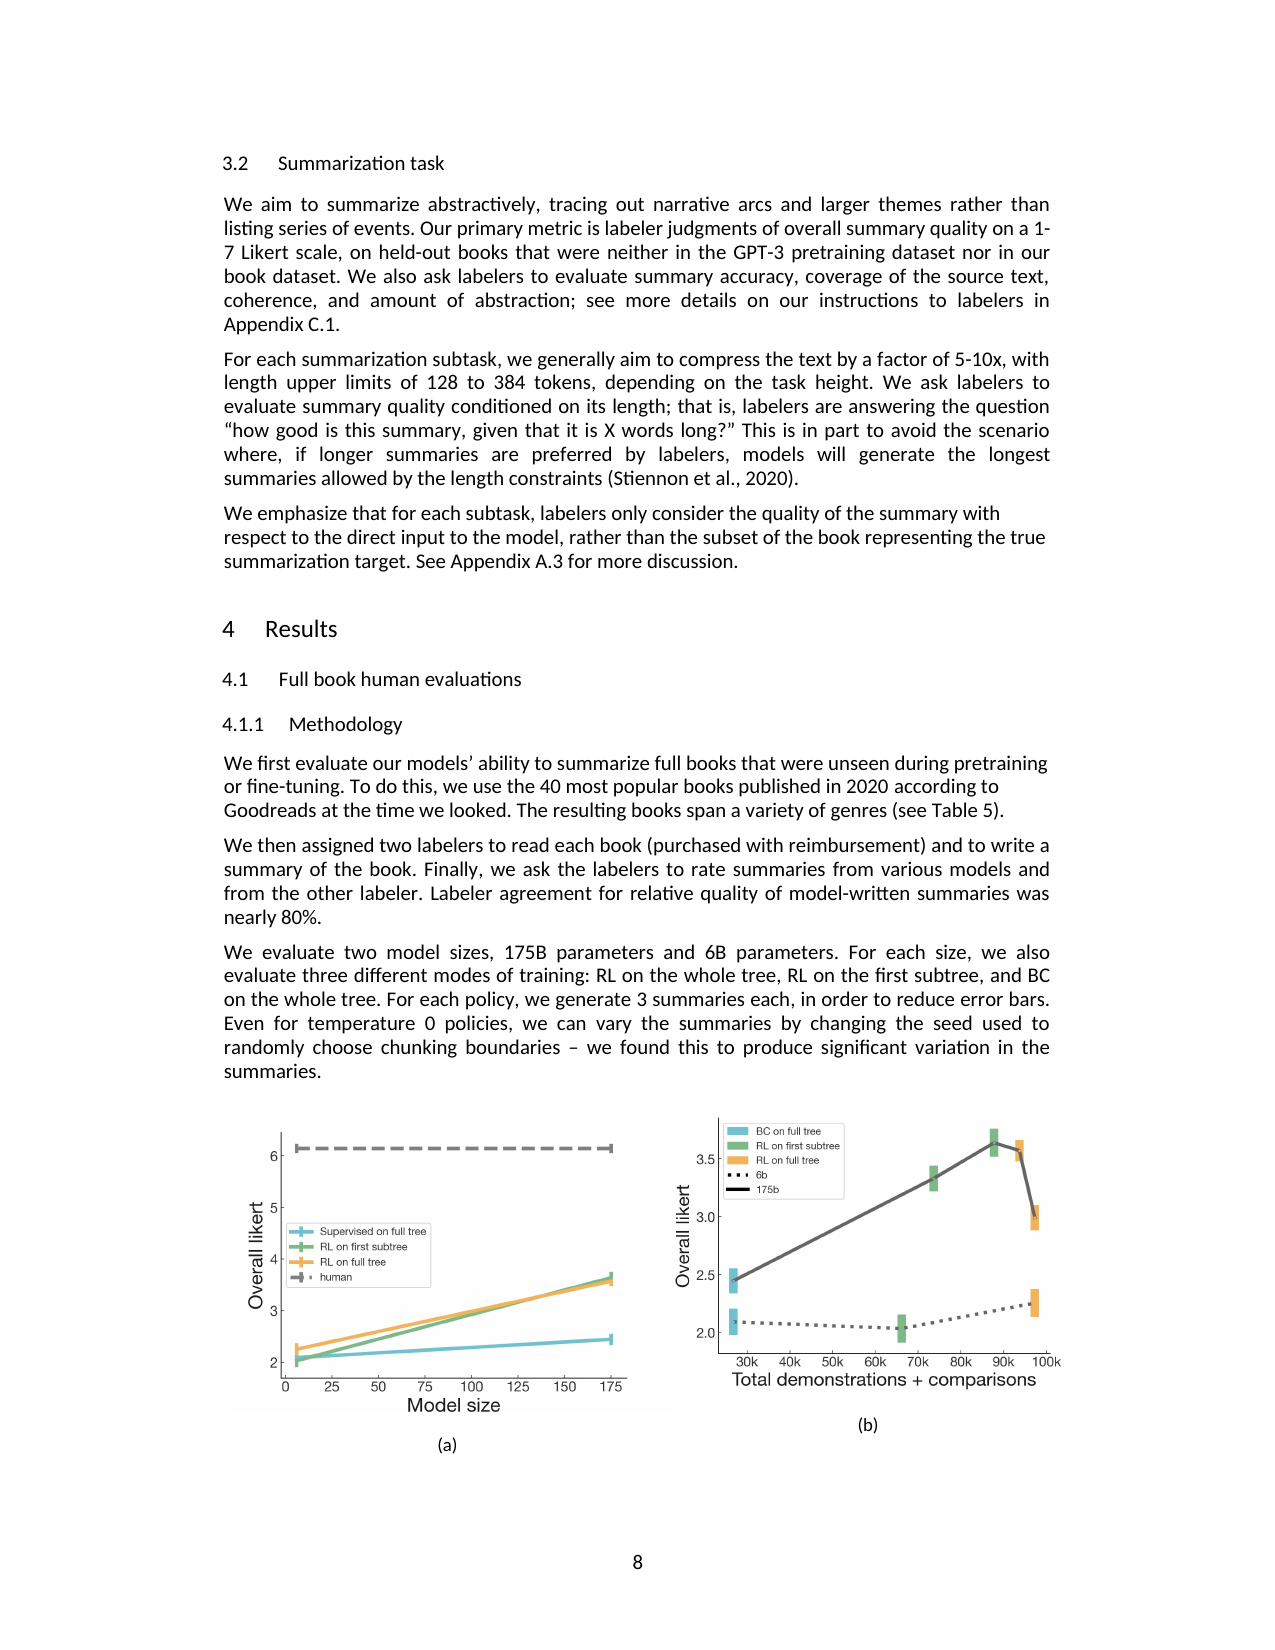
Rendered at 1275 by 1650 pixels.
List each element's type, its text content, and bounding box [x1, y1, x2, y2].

text We evaluate two model sizes, 175B parameters and 6B parameters. For each size, we also evaluate three different modes of training: RL on the whole tree, RL on the first subtree, and BC on the whole tree. For each policy, we generate 3 summaries each, in order to reduce error bars. Even for temperature 0 policies, we can vary the summaries by changing the seed used to randomly choose chunking boundaries – we found this to produce significant variation in the summaries. [223, 940, 1052, 1084]
text 4.1 Full book human evaluations [222, 666, 1067, 691]
text 3.2 Summarization task [222, 150, 1067, 175]
text We emphasize that for each subtask, labelers only consider the quality of the summary with respect to the direct input to the model, rather than the subset of the book representing the true summarization target. See Appendix A.3 for more discussion. [223, 502, 1065, 573]
text We first evaluate our models’ ability to summarize full books that were unseen during pretraining or fine-tuning. To do this, we use the 40 most popular books published in 2020 according to Goodreads at the time we looked. The resulting books span a variety of genres (see Table 5). [223, 751, 1065, 823]
text We aim to summarize abstractively, tracing out narrative arcs and larger themes rather than listing series of events. Our primary metric is labeler judgments of overall summary quality on a 1-7 Likert scale, on held-out books that were neither in the GPT-3 pretraining dataset nor in our book dataset. We also ask labelers to evaluate summary accuracy, coverage of the source text, coherence, and amount of abstraction; see more details on our instructions to labelers in Appendix C.1. [223, 193, 1052, 336]
subtitle 4 Results [222, 613, 1067, 643]
text We then assigned two labelers to read each book (purchased with reimbursement) and to write a summary of the book. Finally, we ask the labelers to rate summaries from various models and from the other labeler. Labeler agreement for relative quality of model-written summaries was nearly 80%. [223, 834, 1052, 929]
text 4.1.1 Methodology [222, 711, 1067, 737]
text (b) (a) [437, 1415, 900, 1456]
text For each summarization subtask, we generally aim to compress the text by a factor of 5-10x, with length upper limits of 128 to 384 tokens, depending on the task height. We ask labelers to evaluate summary quality conditioned on its length; that is, labelers are answering the question “how good is this summary, given that it is X words long?” This is in part to avoid the scenario where, if longer summaries are preferred by labelers, models will generate the longest summaries allowed by the length constraints (Stiennon et al., 2020). [223, 347, 1052, 491]
picture [225, 1094, 1067, 1413]
